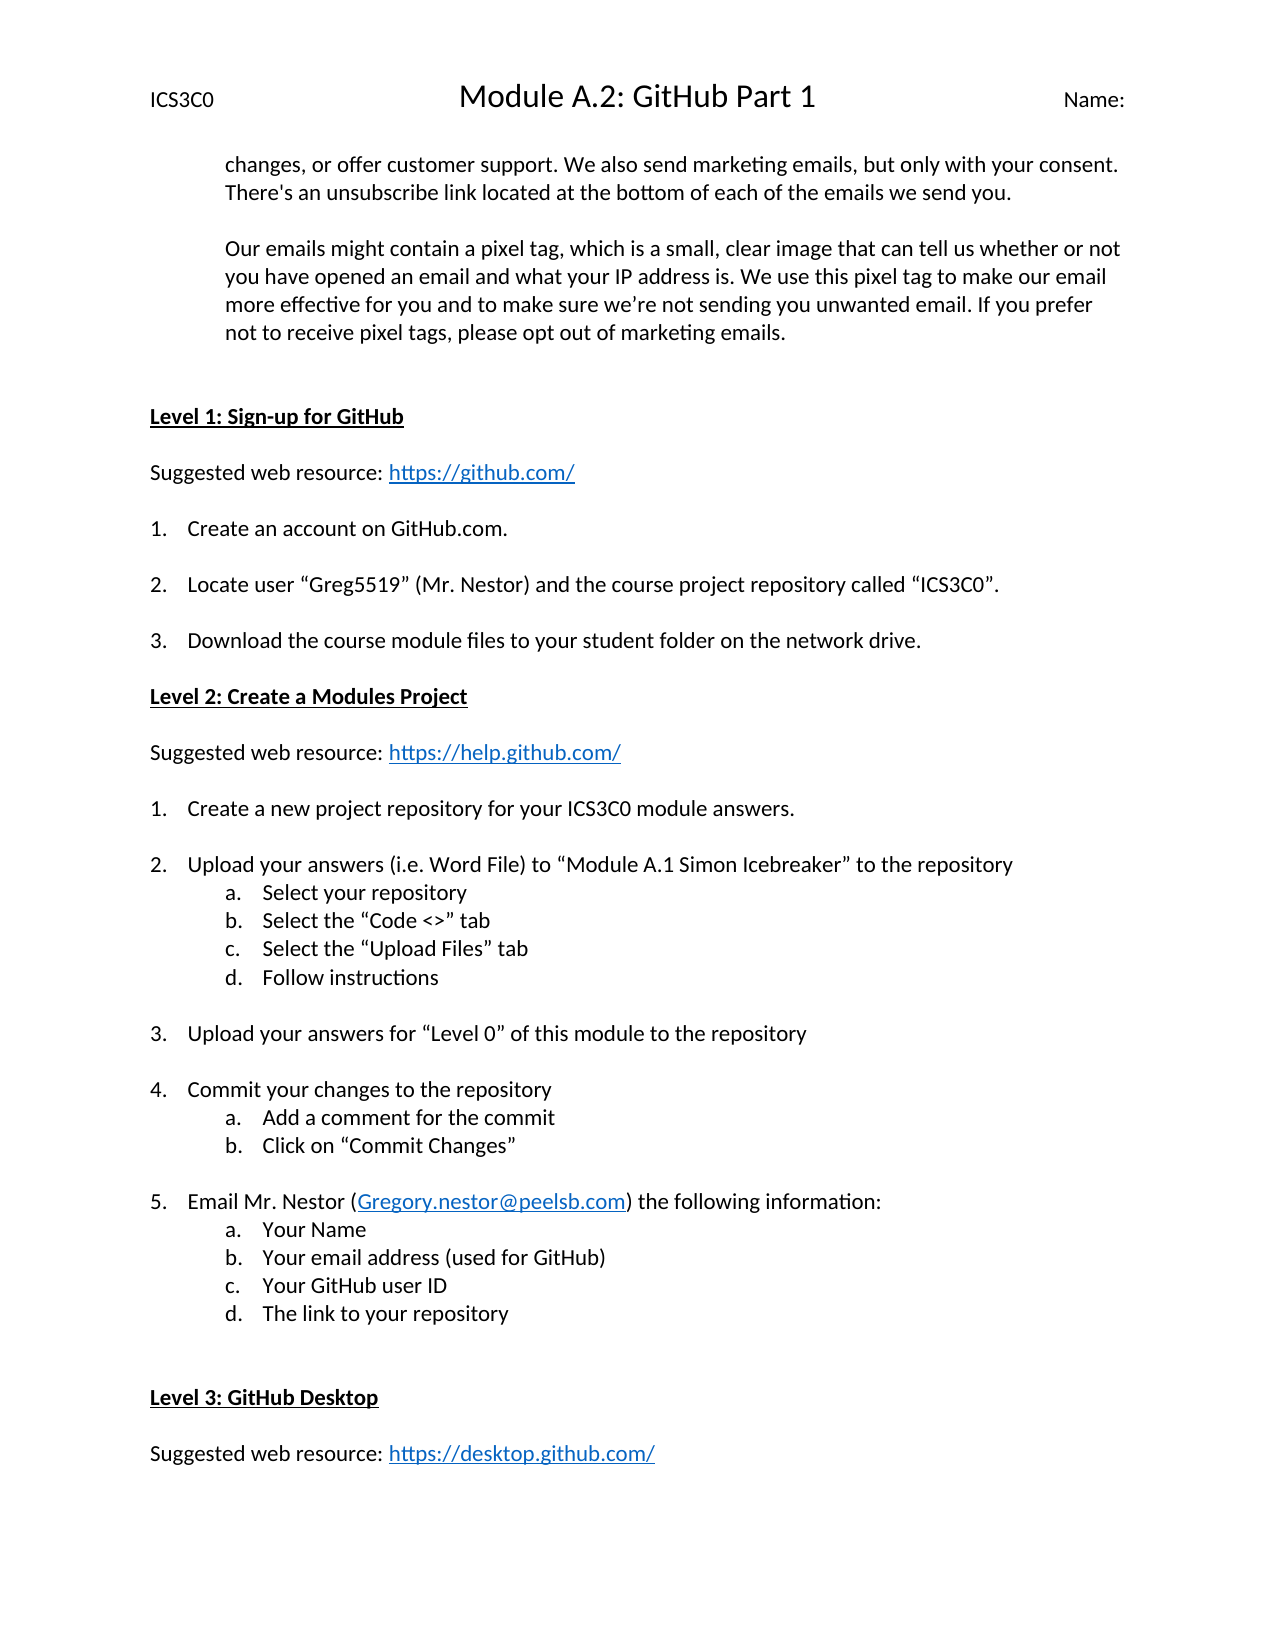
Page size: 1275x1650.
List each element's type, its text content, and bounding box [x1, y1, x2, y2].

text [225, 150, 1125, 206]
text Suggested web resource: https://help.github.com/ [150, 738, 1125, 766]
text Our emails might contain a pixel tag, which is a small, clear image that can tell us whether or not you have opened an email and what your IP address is. We use this pixel tag to make our email more effective for you and to make sure we’re not sending you unwanted email. If you prefer not to receive pixel tags, please opt out of marketing emails. [225, 234, 1125, 346]
list Select the “Code <>” tab [225, 907, 1125, 934]
text Level 2: Create a Modules Project [150, 682, 1125, 710]
list Create a new project repository for your ICS3C0 module answers. [150, 794, 1125, 851]
text Suggested web resource: https://github.com/ [150, 458, 1125, 486]
list Select your repository [225, 878, 1125, 907]
list Locate user “Greg5519” (Mr. Nestor) and the course project repository called “ICS3C0”. [150, 570, 1125, 626]
text Suggested web resource: https://desktop.github.com/ [150, 1439, 1125, 1467]
list Your Name [225, 1215, 1125, 1243]
list Select the “Upload Files” tab [225, 934, 1125, 963]
list Create an account on GitHub.com. [150, 514, 1125, 542]
list Download the course module files to your student folder on the network drive. [150, 626, 1125, 654]
list Click on “Commit Changes” [225, 1131, 1125, 1159]
list The link to your repository [225, 1299, 1125, 1327]
list Email Mr. Nestor (Gregory.nestor@peelsb.com) the following information: [150, 1187, 1125, 1215]
list Your email address (used for GitHub) [225, 1243, 1125, 1271]
list Upload your answers (i.e. Word File) to “Module A.1 Simon Icebreaker” to the repository [150, 851, 1125, 878]
list Follow instructions [225, 963, 1125, 991]
text Level 3: GitHub Desktop [150, 1383, 1125, 1411]
list Add a comment for the commit [225, 1103, 1125, 1131]
list Commit your changes to the repository [150, 1075, 1125, 1103]
list Your GitHub user ID [225, 1271, 1125, 1299]
text Level 1: Sign-up for GitHub [150, 402, 1125, 430]
list Upload your answers for “Level 0” of this module to the repository [150, 1019, 1125, 1047]
